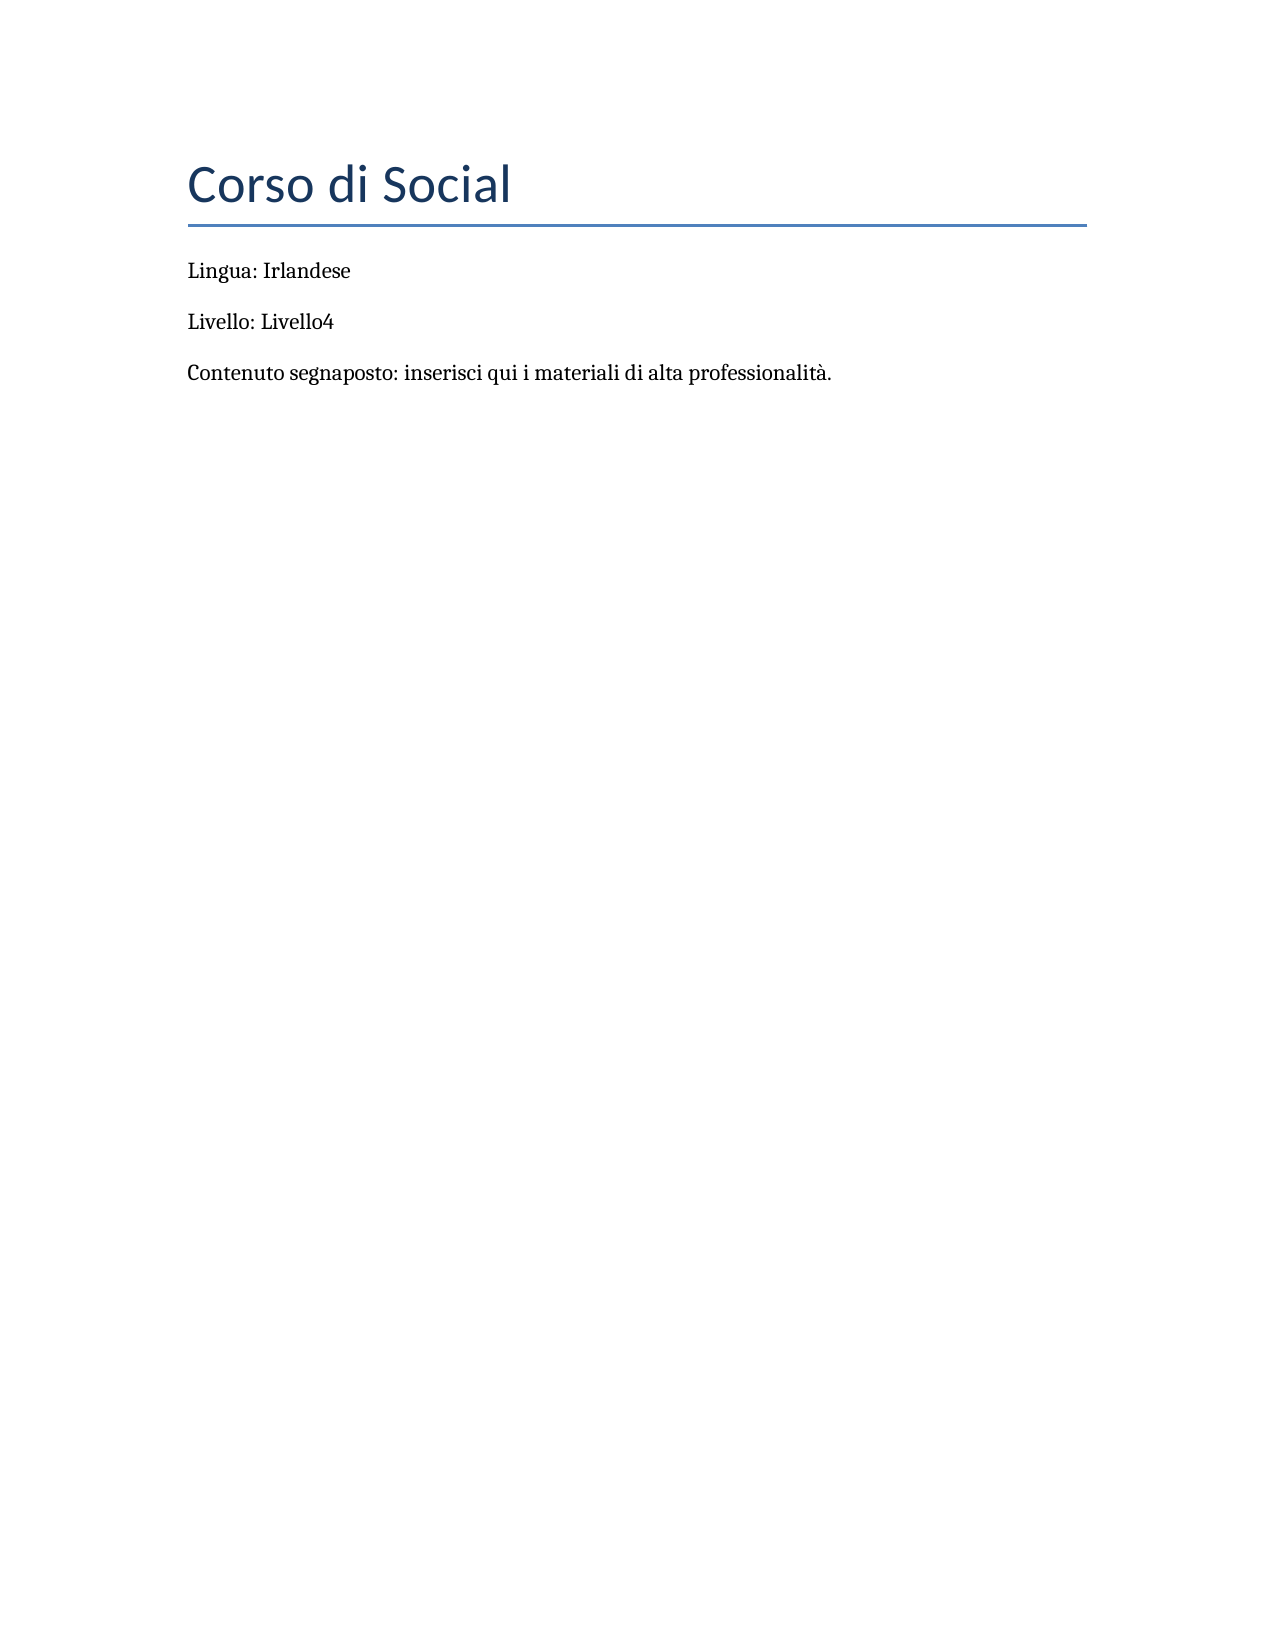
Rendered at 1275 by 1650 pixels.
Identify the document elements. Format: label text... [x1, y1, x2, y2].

text Contenuto segnaposto: inserisci qui i materiali di alta professionalità. [187, 360, 1087, 386]
text Livello: Livello4 [187, 309, 1087, 335]
title Corso di Social [187, 150, 1087, 227]
text Lingua: Irlandese [187, 258, 1087, 284]
